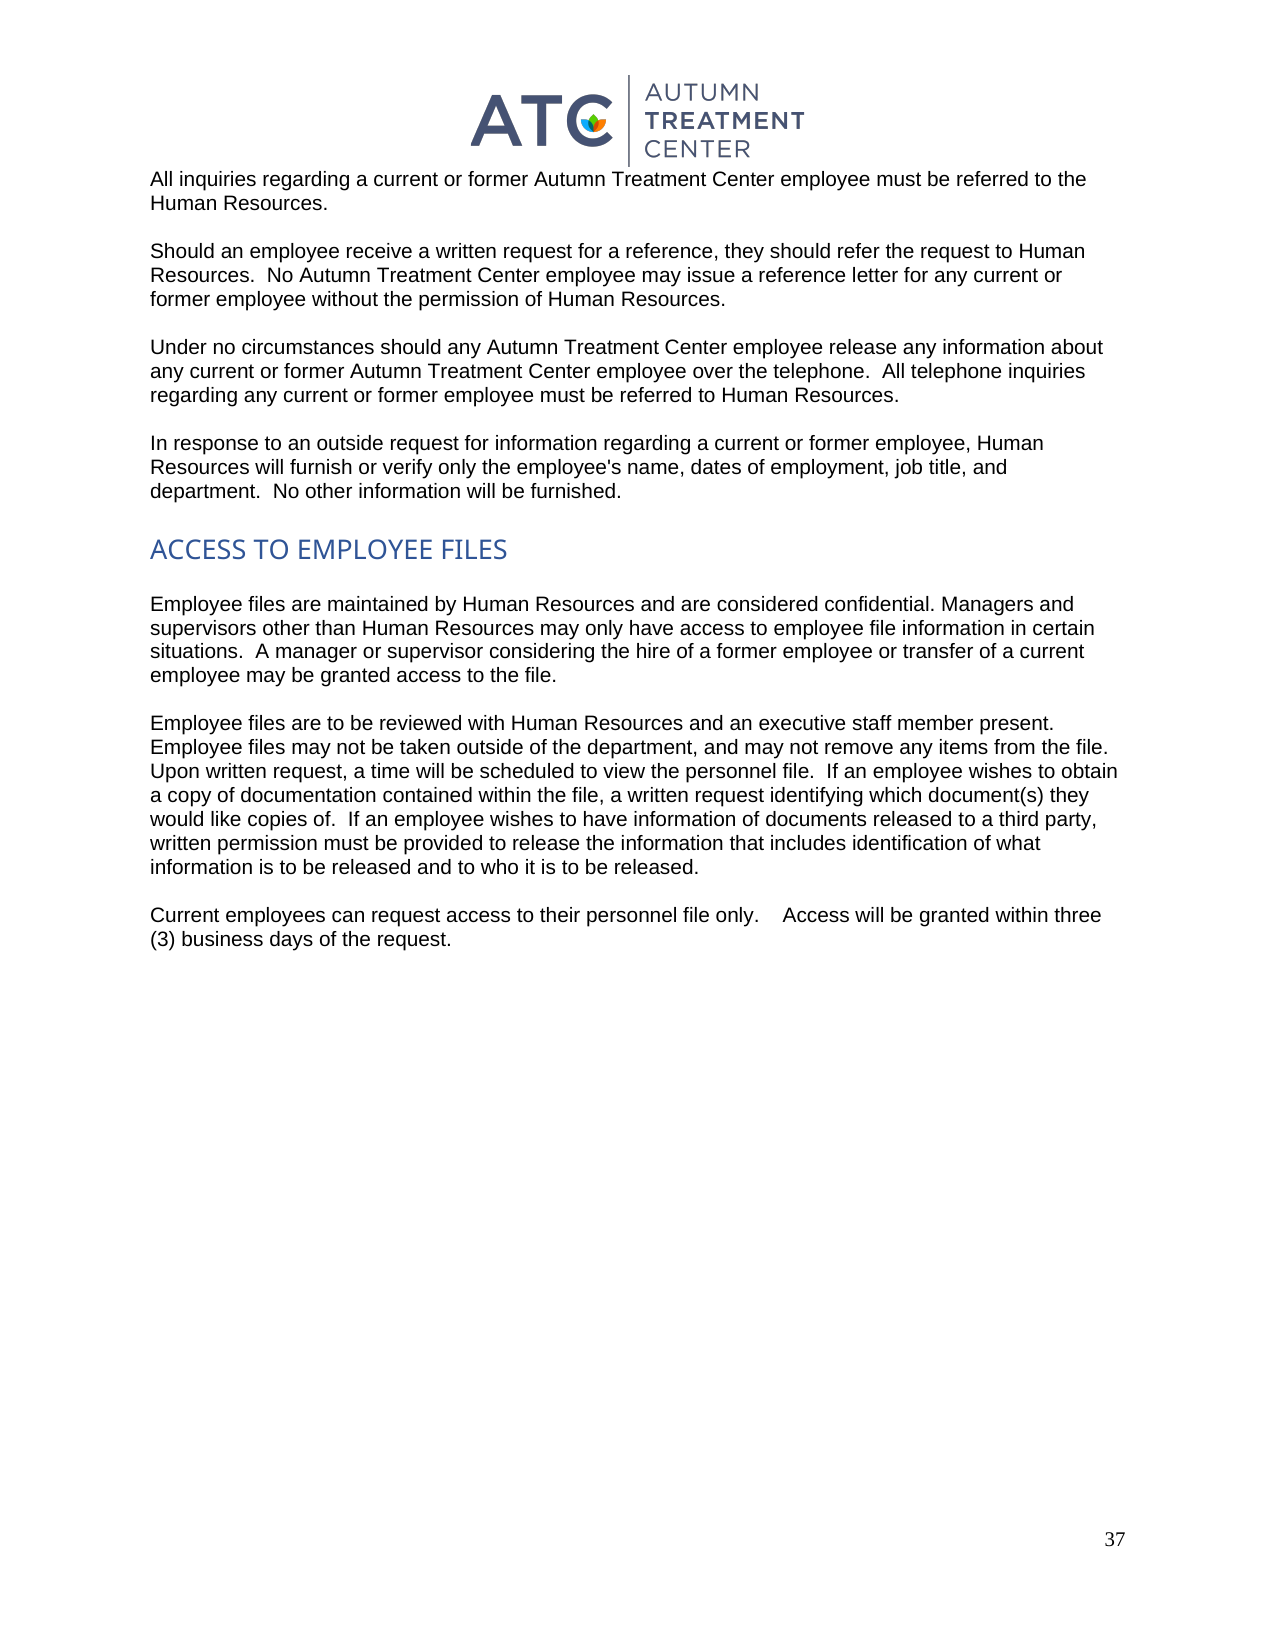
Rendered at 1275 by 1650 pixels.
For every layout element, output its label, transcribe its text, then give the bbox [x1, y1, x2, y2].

text Human Resources. [150, 191, 1125, 215]
text Current employees can request access to their personnel file only. Access will be granted within three (3) business days of the request. [150, 903, 1125, 951]
text Employee files are to be reviewed with Human Resources and an executive staff member present. Employee files may not be taken outside of the department, and may not remove any items from the file. Upon written request, a time will be scheduled to view the personnel file. If an employee wishes to obtain a copy of documentation contained within the file, a written request identifying which document(s) they would like copies of. If an employee wishes to have information of documents released to a third party, written permission must be provided to release the information that includes identification of what information is to be released and to who it is to be released. [150, 711, 1125, 879]
text All inquiries regarding a current or former Autumn Treatment Center employee must be referred to the [150, 167, 1125, 191]
text Should an employee receive a written request for a reference, they should refer the request to Human Resources. No Autumn Treatment Center employee may issue a reference letter for any current or former employee without the permission of Human Resources. [150, 239, 1125, 311]
picture [470, 75, 805, 167]
text Employee files are maintained by Human Resources and are considered confidential. Managers and supervisors other than Human Resources may only have access to employee file information in certain situations. A manager or supervisor considering the hire of a former employee or transfer of a current employee may be granted access to the file. [150, 591, 1125, 687]
text Under no circumstances should any Autumn Treatment Center employee release any information about any current or former Autumn Treatment Center employee over the telephone. All telephone inquiries regarding any current or former employee must be referred to Human Resources. [150, 335, 1125, 407]
text In response to an outside request for information regarding a current or former employee, Human Resources will furnish or verify only the employee's name, dates of employment, job title, and department. No other information will be furnished. [150, 431, 1125, 502]
subtitle ACCESS TO EMPLOYEE FILES [150, 531, 1125, 567]
